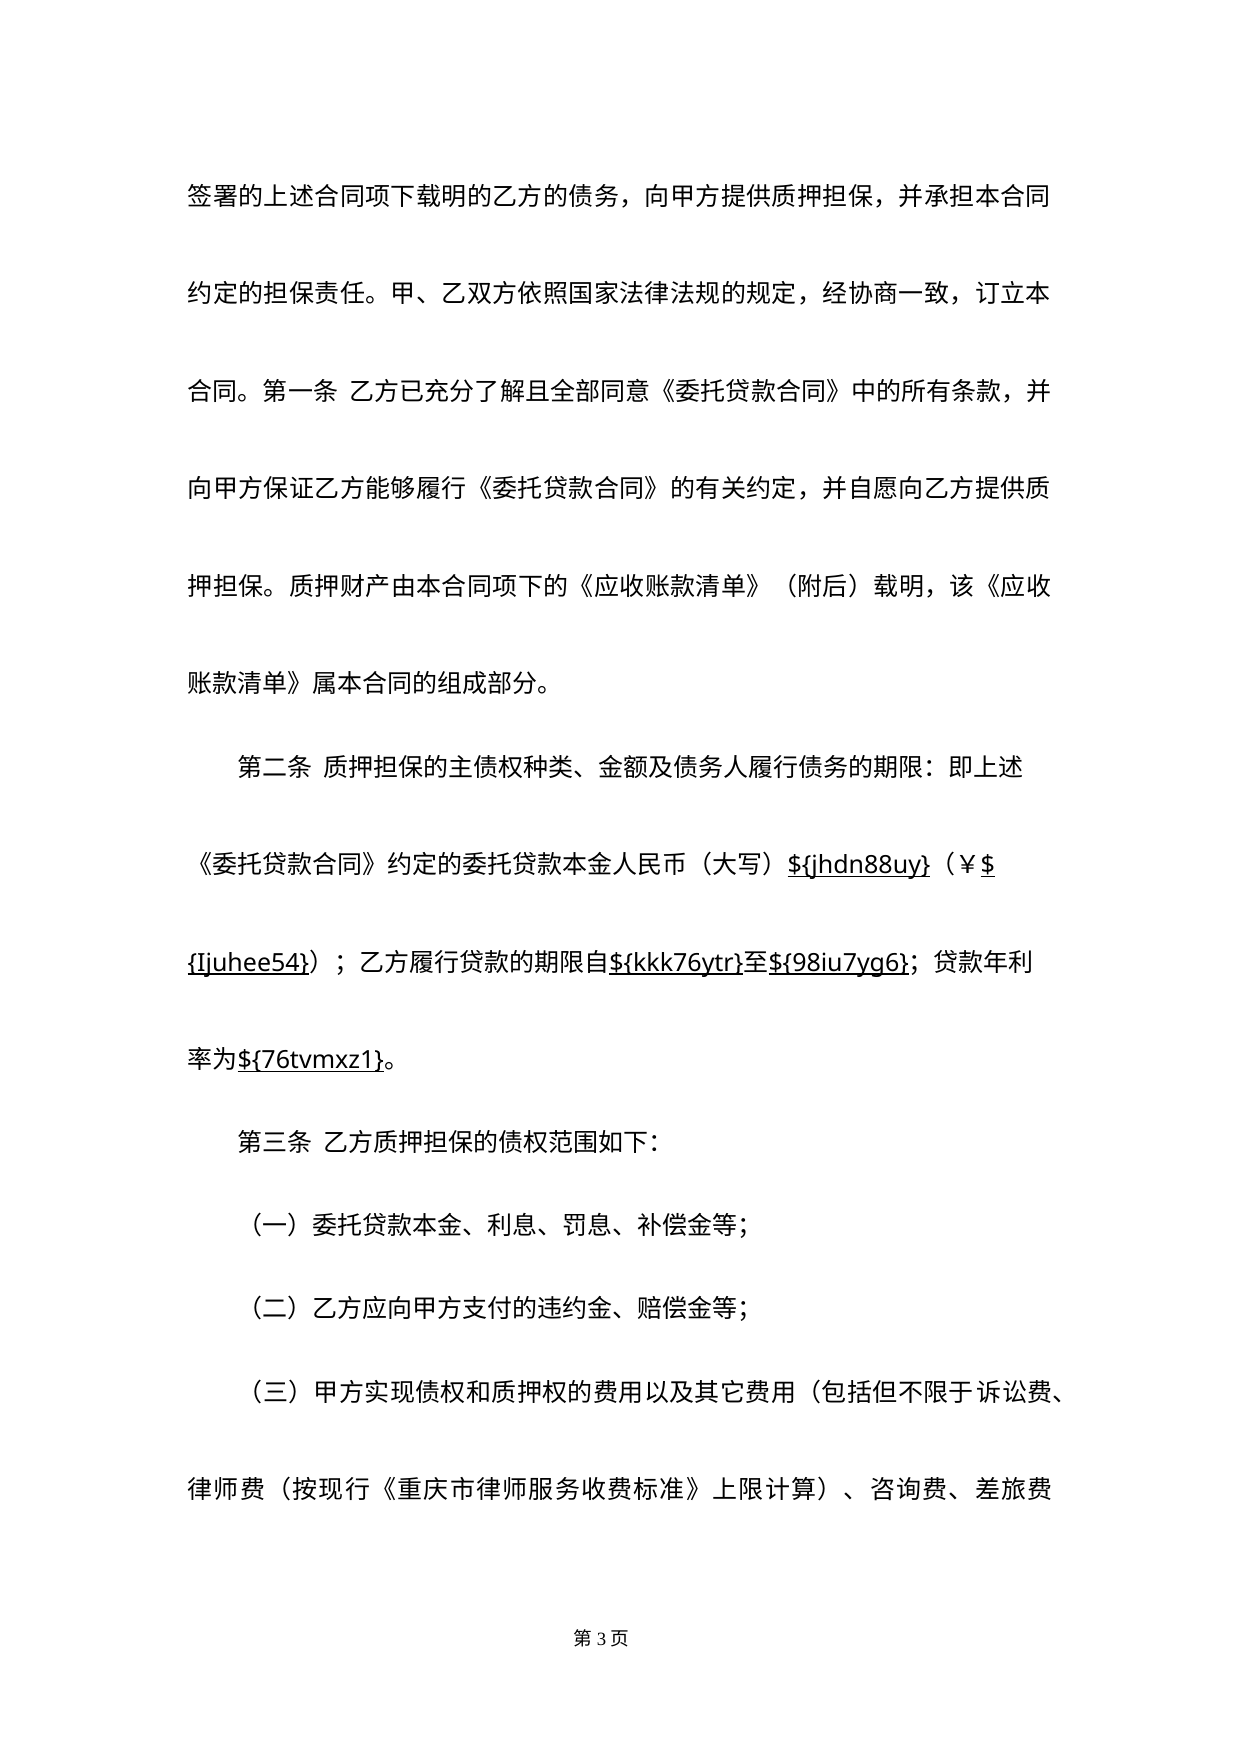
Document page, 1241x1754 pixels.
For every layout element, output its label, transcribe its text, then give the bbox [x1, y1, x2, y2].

text 第三条 乙方质押担保的债权范围如下： [187, 1108, 1053, 1173]
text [187, 1358, 1053, 1520]
text （二）乙方应向甲方支付的违约金、赔偿金等； [187, 1274, 1053, 1339]
text 第二条 质押担保的主债权种类、金额及债务人履行债务的期限：即上述《委托贷款合同》约定的委托贷款本金人民币（大写）${jhdn88uy}（￥${Ijuhee54}）；乙方履行贷款的期限自${kkk76ytr}至${98iu7yg6}；贷款年利率为${76tvmxz1}。 [187, 733, 1053, 1090]
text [187, 162, 1053, 714]
text （一）委托贷款本金、利息、罚息、补偿金等； [187, 1191, 1053, 1256]
